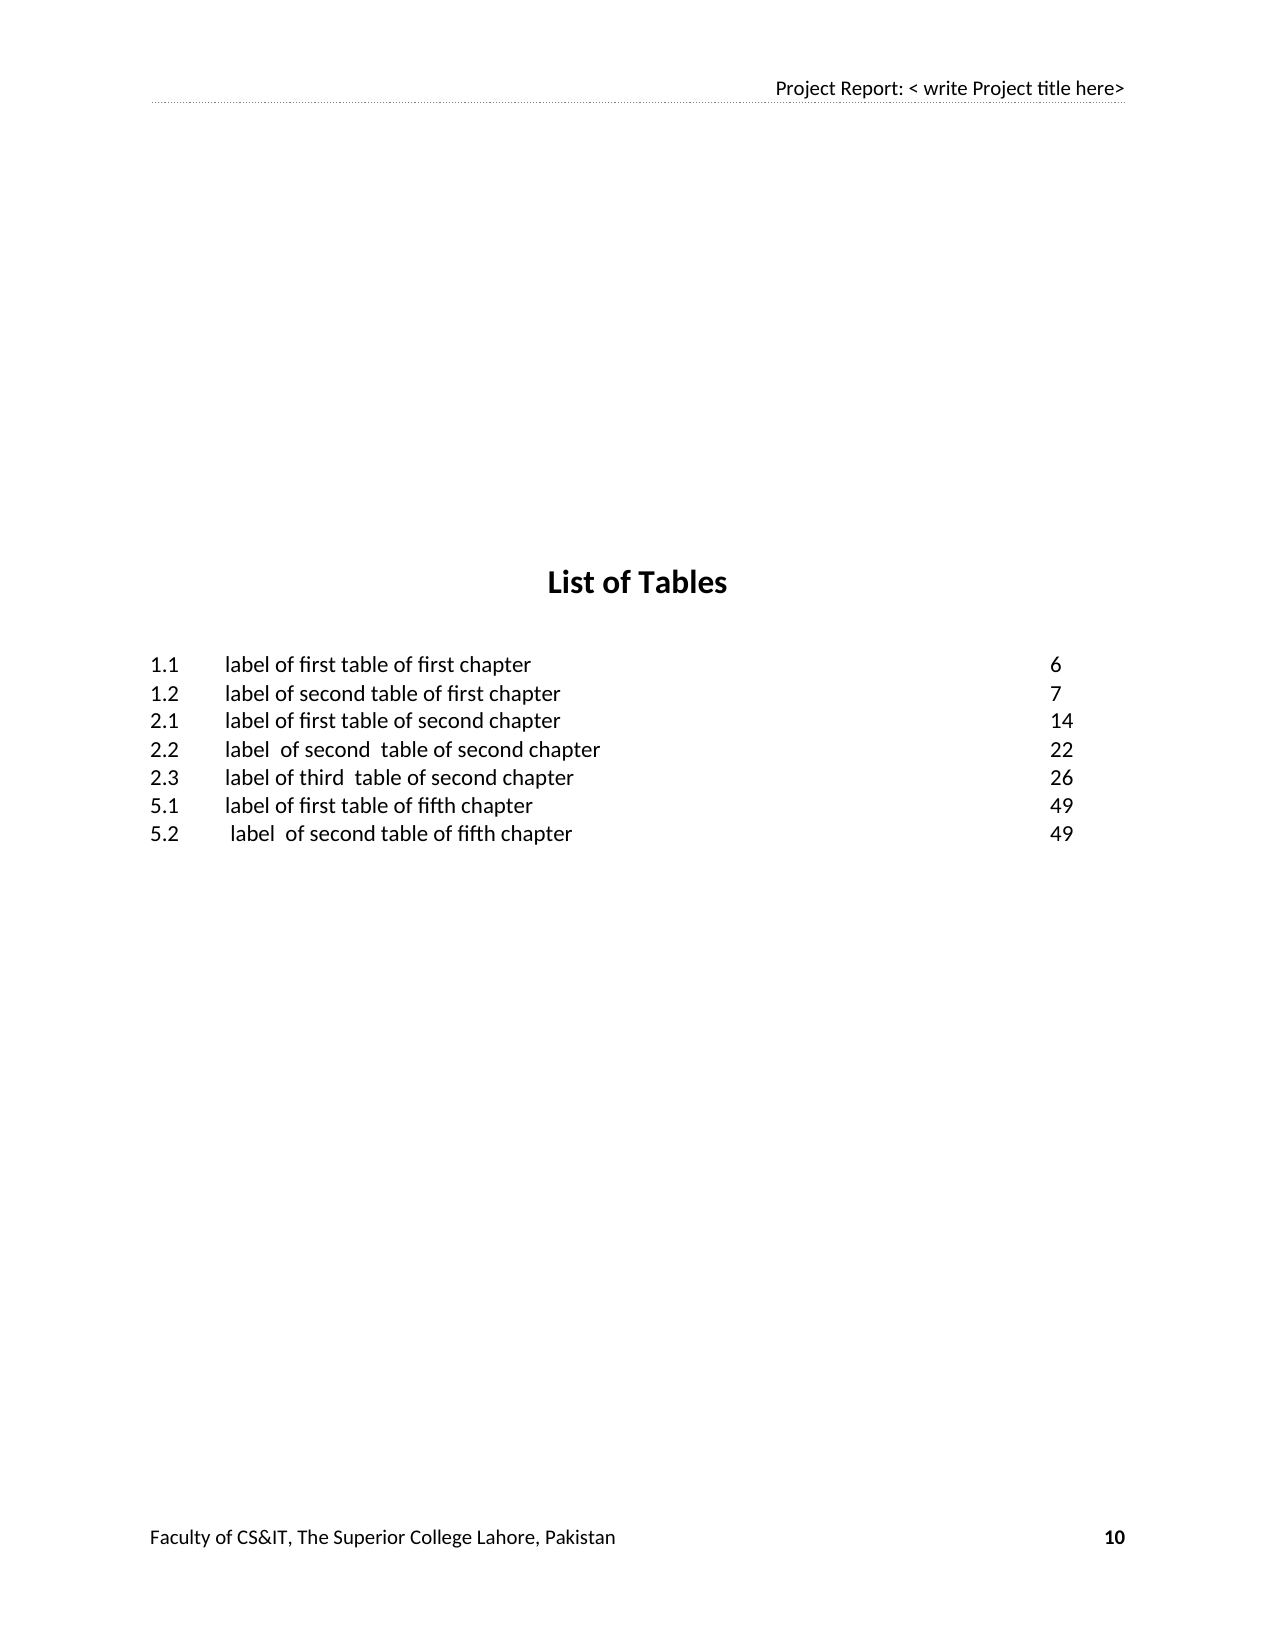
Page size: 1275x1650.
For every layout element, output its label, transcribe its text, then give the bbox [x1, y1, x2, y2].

text 2.1 label of first table of second chapter 14 [150, 707, 1125, 735]
text 5.1 label of first table of fifth chapter 49 [150, 791, 1125, 819]
text 2.3 label of third table of second chapter 26 [150, 763, 1125, 791]
text 2.2 label of second table of second chapter 22 [150, 735, 1125, 763]
text 1.1 label of first table of first chapter 6 [150, 651, 1125, 679]
text 5.2 label of second table of fifth chapter 49 [150, 819, 1125, 847]
subtitle List of Tables [150, 562, 1125, 602]
text 1.2 label of second table of first chapter 7 [150, 679, 1125, 707]
